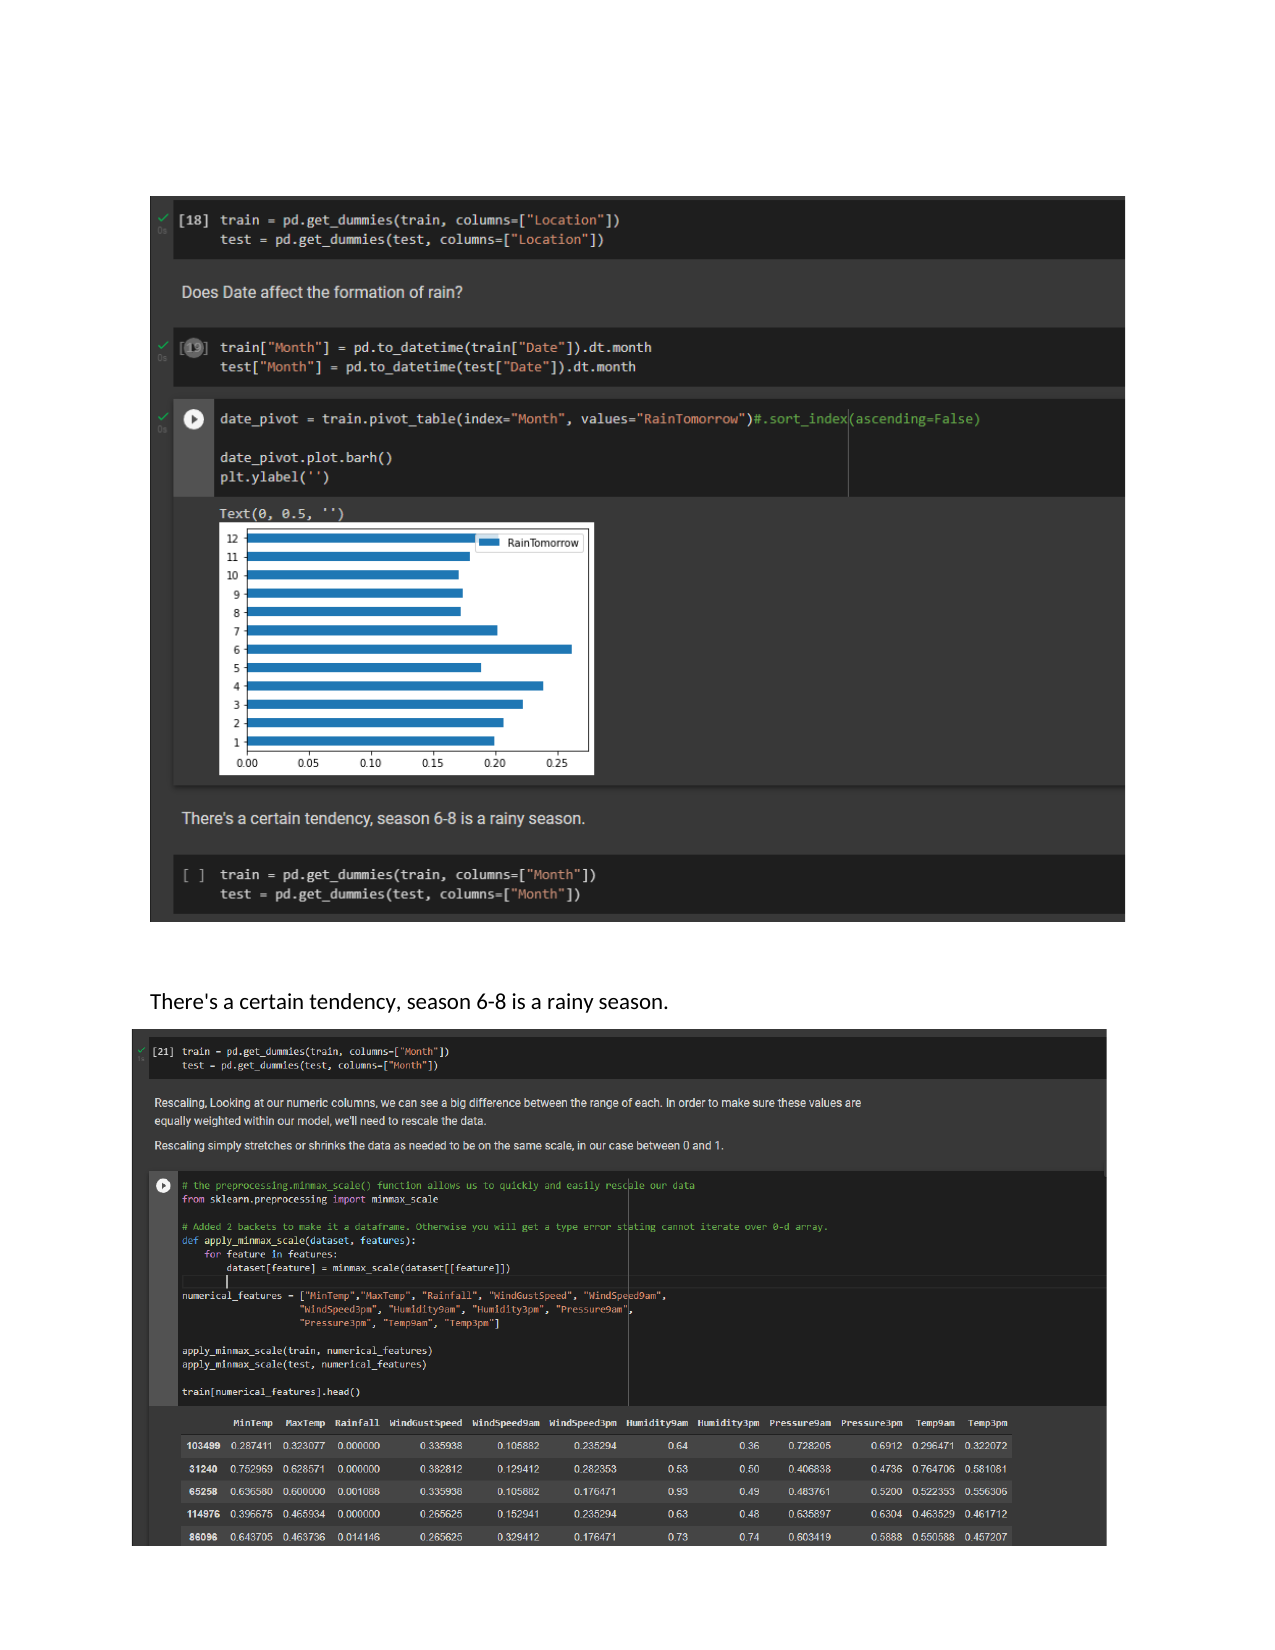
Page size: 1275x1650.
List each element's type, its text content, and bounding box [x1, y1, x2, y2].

picture [150, 196, 1125, 922]
picture [131, 1029, 1107, 1546]
text There's a certain tendency, season 6-8 is a rainy season. [150, 987, 1125, 1015]
